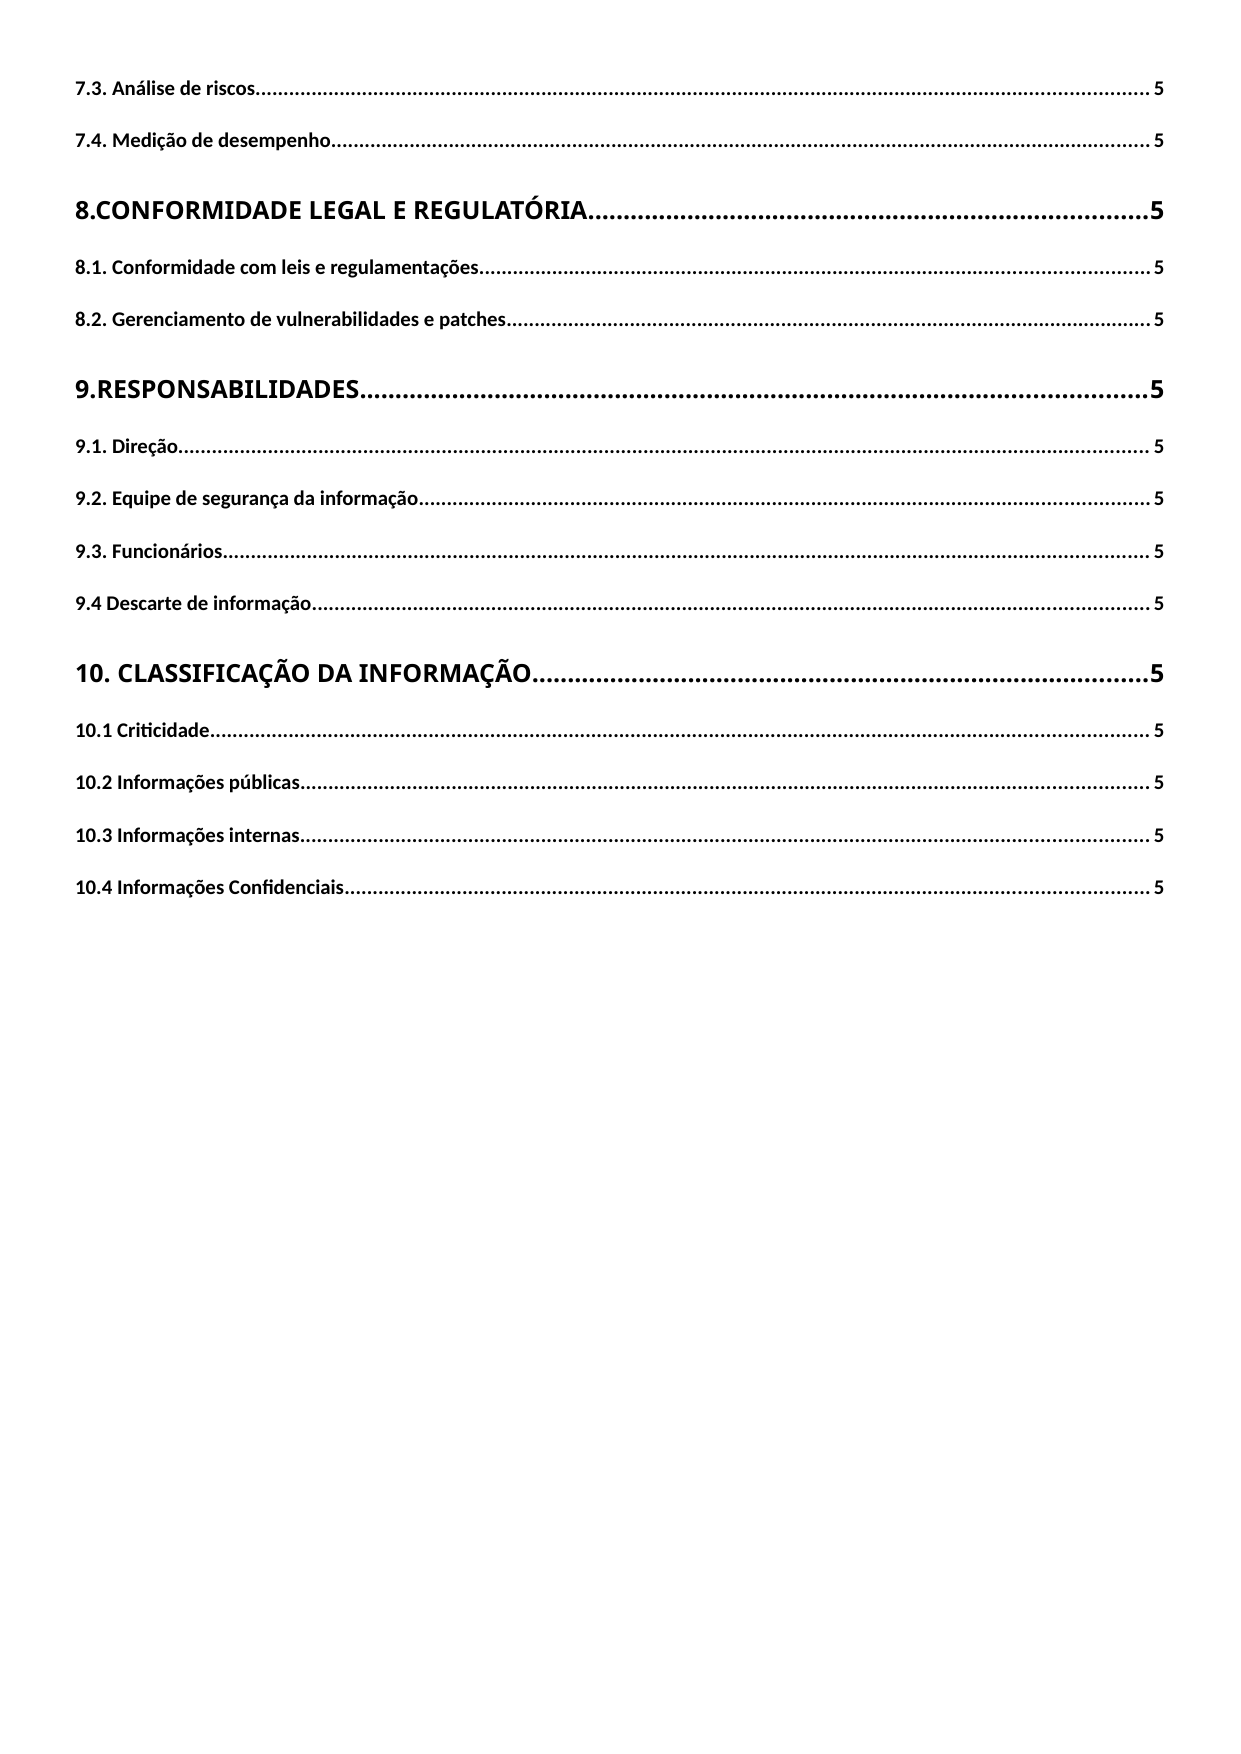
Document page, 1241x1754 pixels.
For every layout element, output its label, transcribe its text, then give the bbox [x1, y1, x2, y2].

text 10.1 Criticidade 5 [75, 717, 1165, 742]
text 9.3. Funcionários 5 [75, 538, 1165, 563]
text 10.4 Informações Confidenciais 5 [75, 874, 1165, 899]
text 10. Classificação da informação 5 [75, 655, 1165, 689]
text 9.1. Direção 5 [75, 433, 1165, 458]
text 10.3 Informações internas 5 [75, 822, 1165, 847]
text 8.2. Gerenciamento de vulnerabilidades e patches 5 [75, 306, 1165, 332]
text 7.3. Análise de riscos 5 [75, 75, 1165, 100]
text 9.2. Equipe de segurança da informação 5 [75, 486, 1165, 511]
text 7.4. Medição de desempenho 5 [75, 127, 1165, 153]
text 8.Conformidade Legal e Regulatória 5 [75, 192, 1165, 226]
text 10.2 Informações públicas 5 [75, 769, 1165, 795]
text 9.4 Descarte de informação 5 [75, 590, 1165, 616]
text 8.1. Conformidade com leis e regulamentações 5 [75, 254, 1165, 279]
text 9.Responsabilidades 5 [75, 371, 1165, 405]
